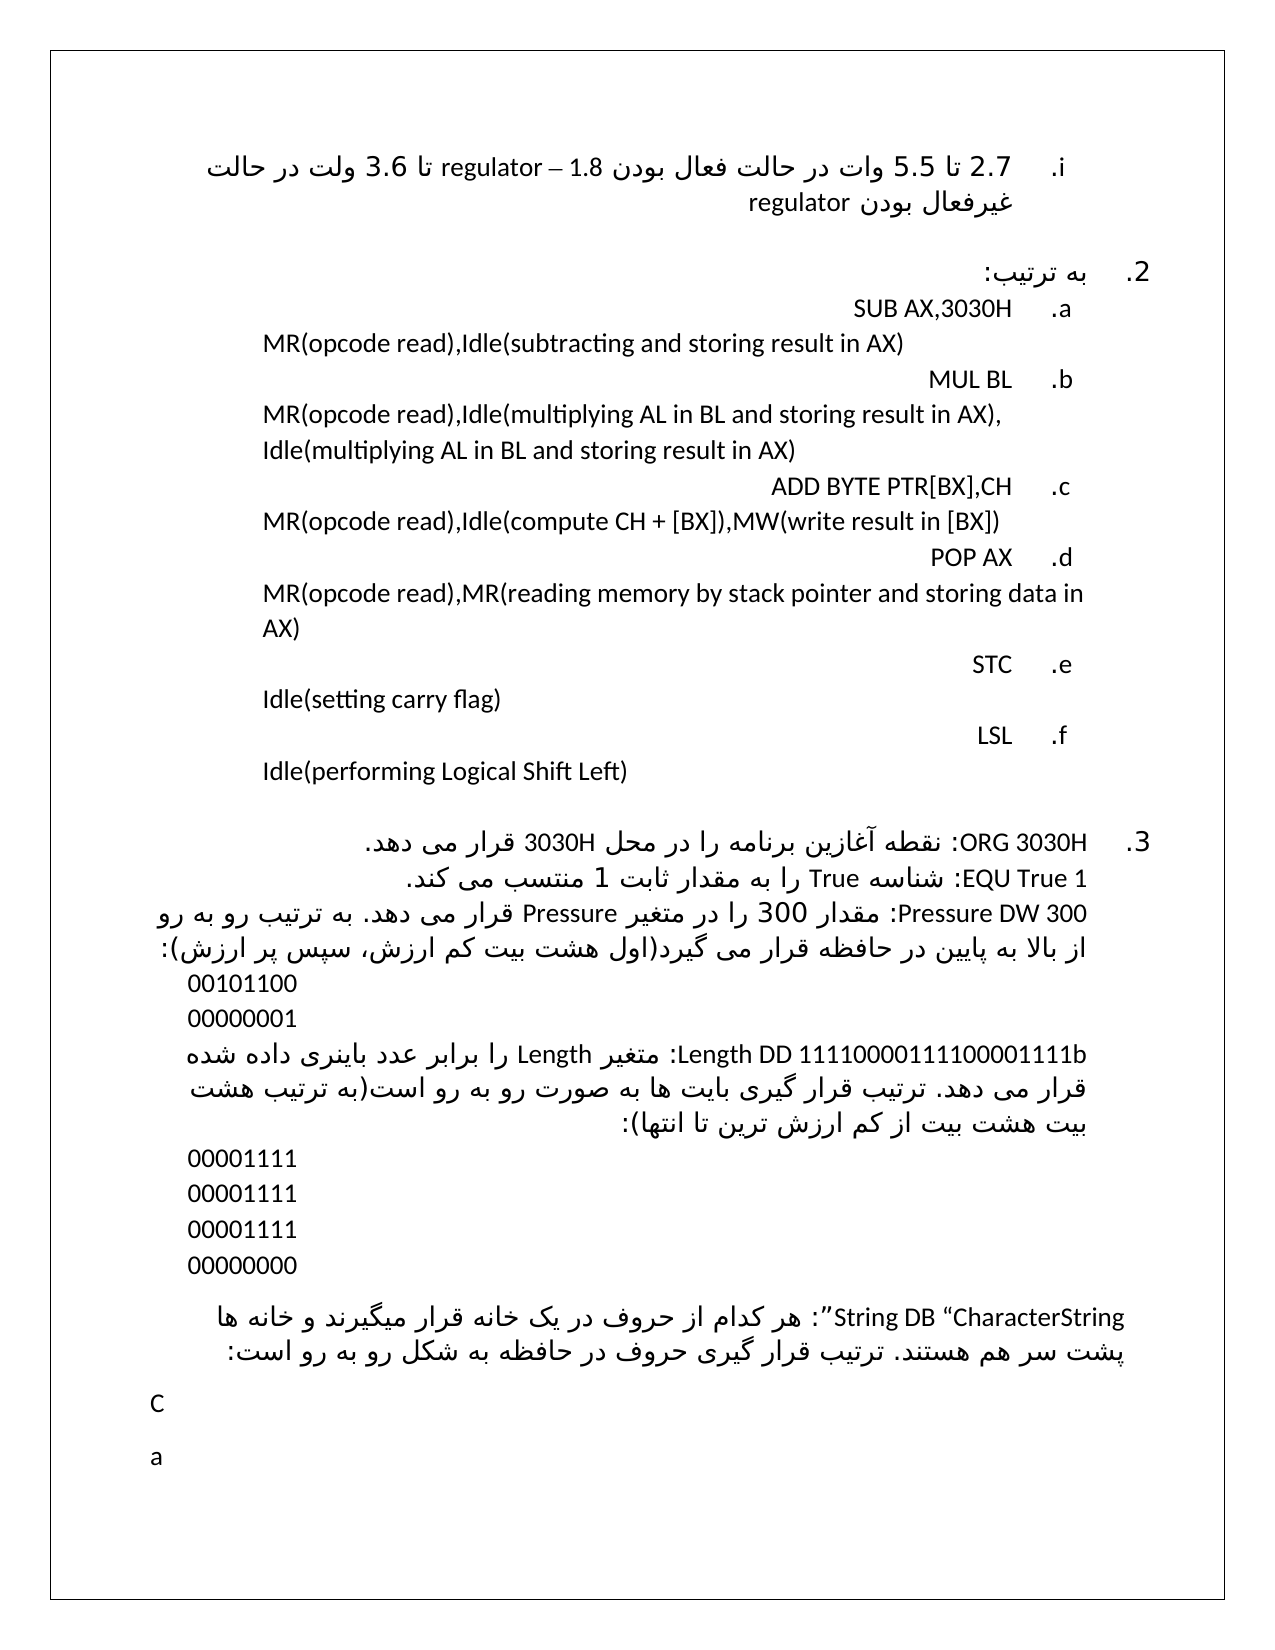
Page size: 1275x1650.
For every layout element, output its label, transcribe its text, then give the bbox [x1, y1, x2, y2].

list Idle(setting carry flag) [262, 683, 1125, 716]
list MR(opcode read),Idle(subtracting and storing result in AX) [262, 326, 1125, 359]
text C [150, 1386, 1125, 1419]
list MR(opcode read),MR(reading memory by stack pointer and storing data in AX) [262, 576, 1125, 644]
list 00001111 [187, 1212, 1125, 1245]
list 00000001 [187, 1002, 1125, 1035]
list 2.7 تا 5.5 وات در حالت فعال بودن regulator – 1.8 تا 3.6 ولت در حالت غیرفعال بودن regulator [150, 150, 1050, 218]
text a [150, 1439, 1125, 1472]
list POP AX [150, 540, 1050, 573]
list MUL BL [150, 362, 1050, 395]
list SUB AX,3030H [150, 291, 1050, 324]
list به ترتیب: [150, 257, 1125, 288]
list STC [150, 647, 1050, 680]
list ORG 3030H: نقطه آغازین برنامه را در محل 3030H قرار می دهد. [150, 825, 1125, 858]
list LSL [150, 718, 1050, 751]
list Idle(performing Logical Shift Left) [262, 754, 1125, 787]
list MR(opcode read),Idle(multiplying AL in BL and storing result in AX), [262, 398, 1125, 431]
list Length DD 11110000111100001111b: متغیر Length را برابر عدد باینری داده شده قرار می دهد. ترتیب قرار گیری بایت ها به صورت رو به رو است(به ترتیب هشت بیت هشت بیت از کم ارزش ترین تا انتها): [150, 1037, 1087, 1138]
list 00000000 [187, 1248, 1125, 1281]
list Idle(multiplying AL in BL and storing result in AX) [262, 433, 1125, 466]
list ADD BYTE PTR[BX],CH [150, 469, 1050, 502]
list EQU True 1: شناسه True را به مقدار ثابت 1 منتسب می کند. [150, 861, 1087, 894]
list 00001111 [187, 1141, 1125, 1174]
list Pressure DW 300: مقدار 300 را در متغیر Pressure قرار می دهد. به ترتیب رو به رو از بالا به پایین در حافظه قرار می گیرد(اول هشت بیت کم ارزش، سپس پر ارزش): [150, 896, 1087, 963]
text String DB “CharacterString”: هر کدام از حروف در یک خانه قرار میگیرند و خانه ها پشت سر هم هستند. ترتیب قرار گیری حروف در حافظه به شکل رو به رو است: [150, 1300, 1125, 1367]
list 00001111 [187, 1177, 1125, 1209]
list MR(opcode read),Idle(compute CH + [BX]),MW(write result in [BX]) [262, 504, 1125, 538]
list 00101100 [187, 966, 1125, 999]
